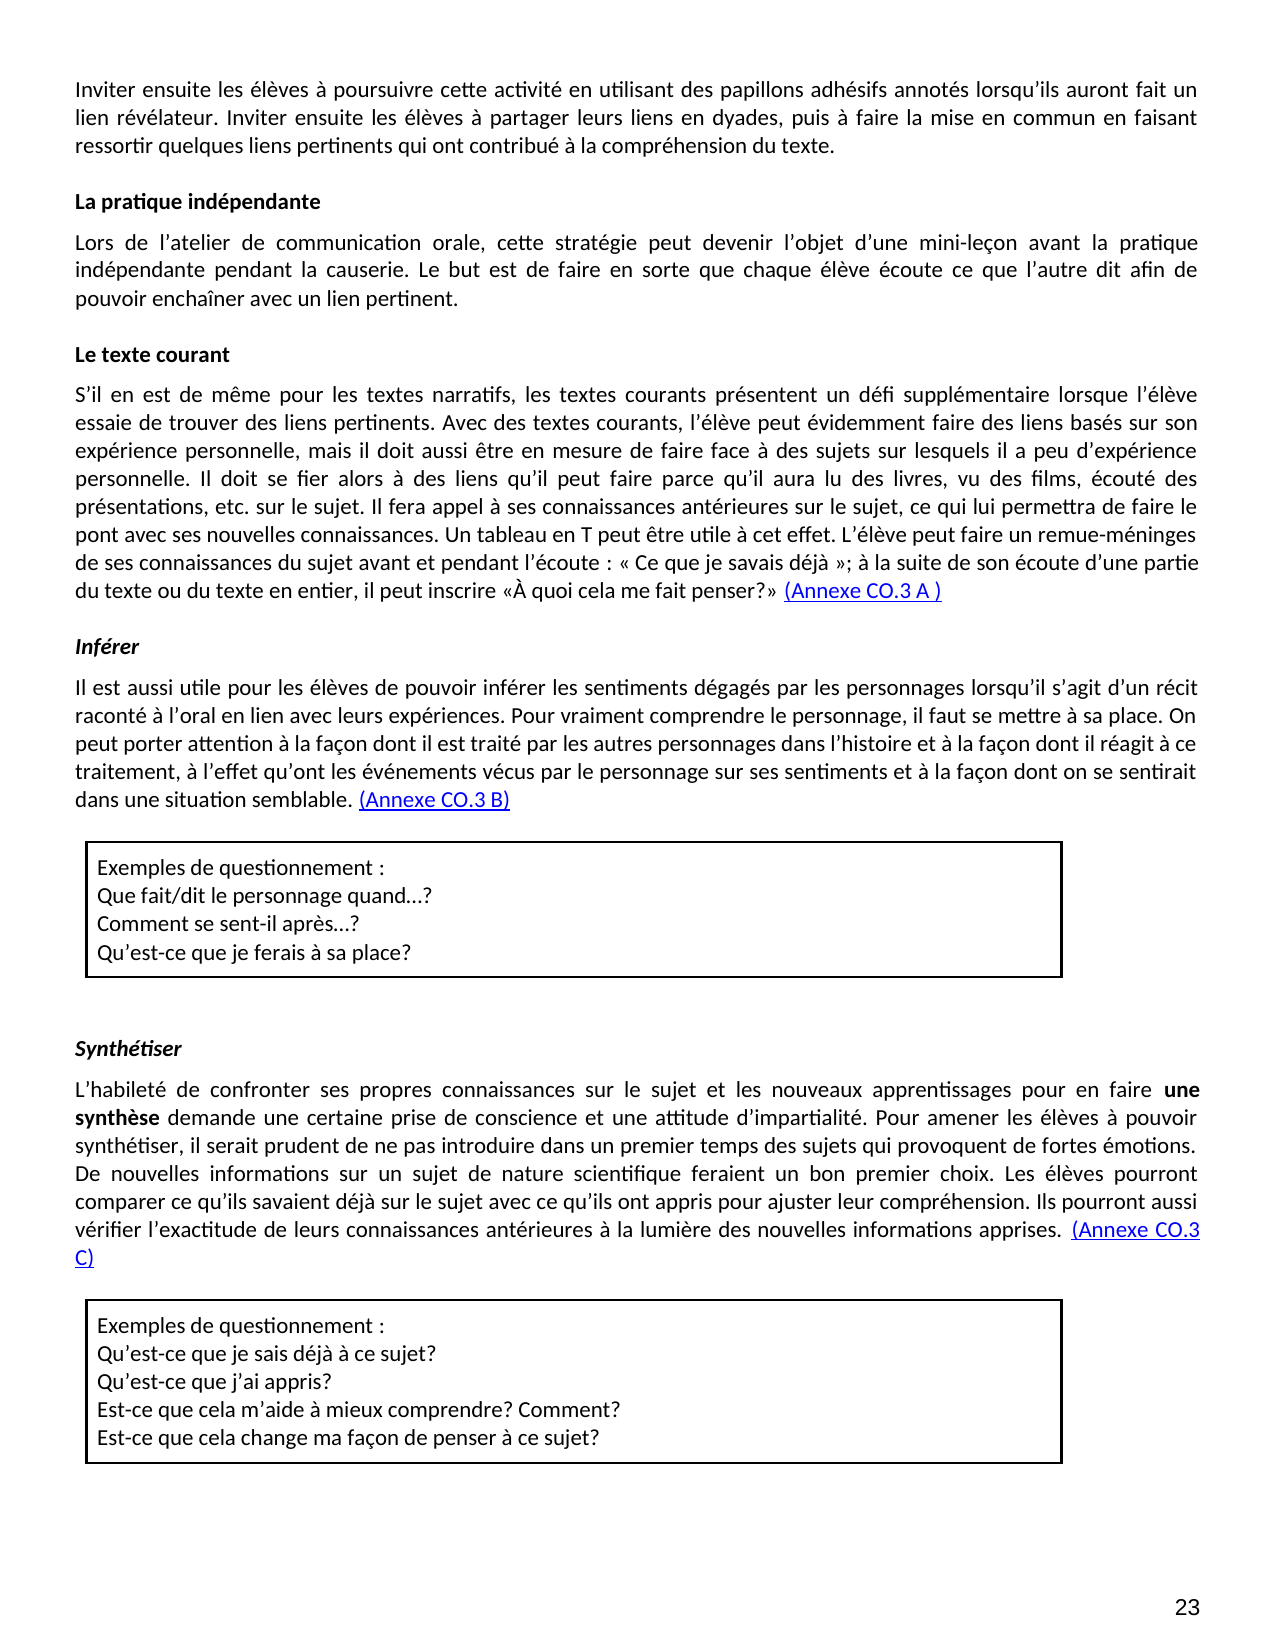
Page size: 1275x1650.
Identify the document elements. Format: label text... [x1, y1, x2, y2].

table_header Exemples de questionnement : Que fait/dit le personnage quand…? Comment se sent-il après…? Qu’est-ce que je ferais à sa place? [88, 843, 1060, 976]
text Inférer [75, 632, 1200, 660]
text Synthétiser [75, 1034, 1200, 1062]
text La pratique indépendante [75, 187, 1200, 215]
table_header Exemples de questionnement : Qu’est-ce que je sais déjà à ce sujet? Qu’est-ce que j’ai appris? Est-ce que cela m’aide à mieux comprendre? Comment? Est-ce que cela change ma façon de penser à ce sujet? [88, 1301, 1060, 1462]
text Il est aussi utile pour les élèves de pouvoir inférer les sentiments dégagés par les personnages lorsqu’il s’agit d’un récit raconté à l’oral en lien avec leurs expériences. Pour vraiment comprendre le personnage, il faut se mettre à sa place. On peut porter attention à la façon dont il est traité par les autres personnages dans l’histoire et à la façon dont il réagit à ce traitement, à l’effet qu’ont les événements vécus par le personnage sur ses sentiments et à la façon dont on se sentirait dans une situation semblable. (Annexe CO.3 B) [75, 673, 1200, 813]
text Inviter ensuite les élèves à poursuivre cette activité en utilisant des papillons adhésifs annotés lorsqu’ils auront fait un lien révélateur. Inviter ensuite les élèves à partager leurs liens en dyades, puis à faire la mise en commun en faisant ressortir quelques liens pertinents qui ont contribué à la compréhension du texte. [75, 75, 1200, 159]
text L’habileté de confronter ses propres connaissances sur le sujet et les nouveaux apprentissages pour en faire une synthèse demande une certaine prise de conscience et une attitude d’impartialité. Pour amener les élèves à pouvoir synthétiser, il serait prudent de ne pas introduire dans un premier temps des sujets qui provoquent de fortes émotions. De nouvelles informations sur un sujet de nature scientifique feraient un bon premier choix. Les élèves pourront comparer ce qu’ils savaient déjà sur le sujet avec ce qu’ils ont appris pour ajuster leur compréhension. Ils pourront aussi vérifier l’exactitude de leurs connaissances antérieures à la lumière des nouvelles informations apprises. (Annexe CO.3 C) [75, 1075, 1200, 1271]
text Lors de l’atelier de communication orale, cette stratégie peut devenir l’objet d’une mini-leçon avant la pratique indépendante pendant la causerie. Le but est de faire en sorte que chaque élève écoute ce que l’autre dit afin de pouvoir enchaîner avec un lien pertinent. [75, 228, 1200, 312]
text S’il en est de même pour les textes narratifs, les textes courants présentent un défi supplémentaire lorsque l’élève essaie de trouver des liens pertinents. Avec des textes courants, l’élève peut évidemment faire des liens basés sur son expérience personnelle, mais il doit aussi être en mesure de faire face à des sujets sur lesquels il a peu d’expérience personnelle. Il doit se fier alors à des liens qu’il peut faire parce qu’il aura lu des livres, vu des films, écouté des présentations, etc. sur le sujet. Il fera appel à ses connaissances antérieures sur le sujet, ce qui lui permettra de faire le pont avec ses nouvelles connaissances. Un tableau en T peut être utile à cet effet. L’élève peut faire un remue-méninges de ses connaissances du sujet avant et pendant l’écoute : « Ce que je savais déjà »; à la suite de son écoute d’une partie du texte ou du texte en entier, il peut inscrire «À quoi cela me fait penser?» (Annexe CO.3 A ) [75, 380, 1200, 604]
text Le texte courant [75, 340, 1200, 368]
